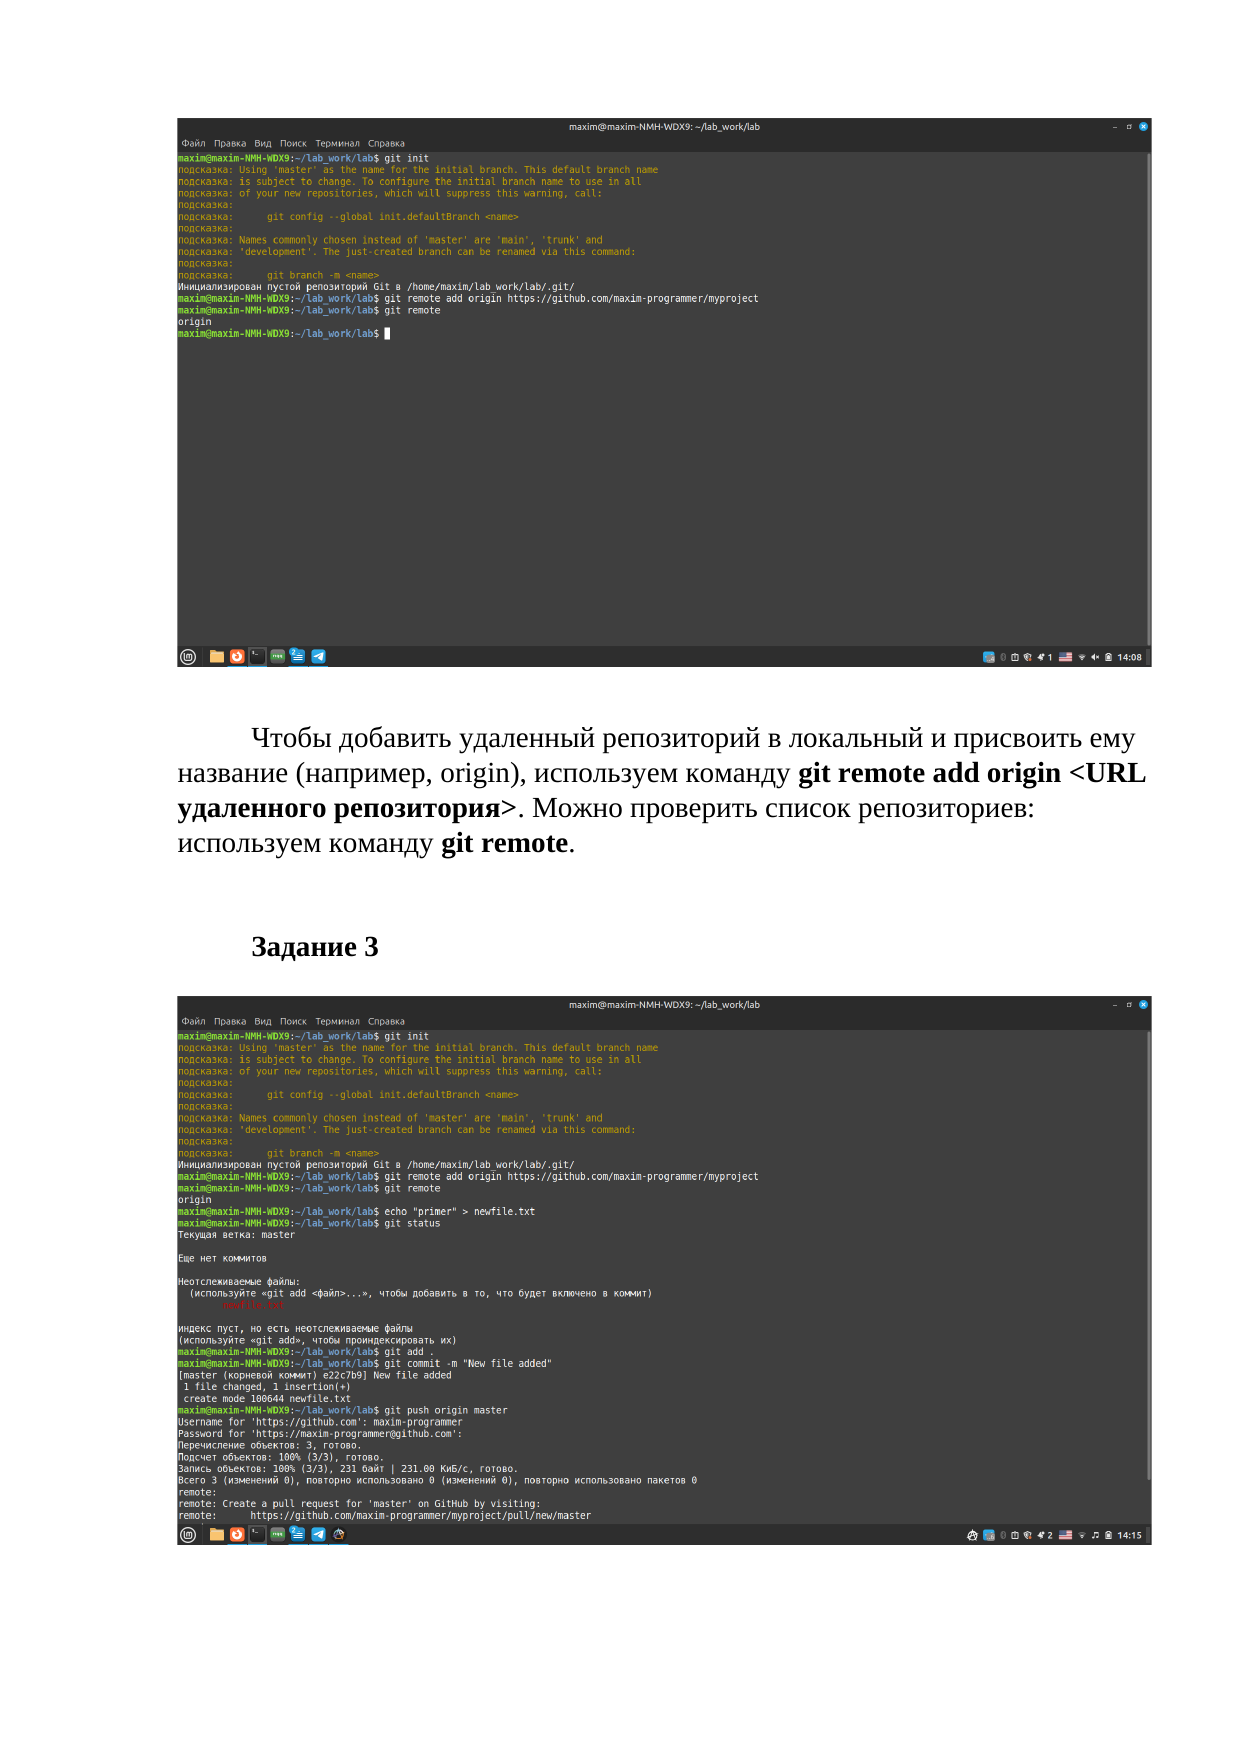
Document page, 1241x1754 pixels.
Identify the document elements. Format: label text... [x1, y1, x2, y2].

picture [177, 118, 1152, 667]
text Чтобы добавить удаленный репозиторий в локальный и присвоить ему название (например, origin), используем команду git remote add origin <URL удаленного репозитория>. Можно проверить список репозиториев: используем команду git remote. [177, 720, 1152, 859]
text Задание 3 [177, 929, 1152, 963]
picture [177, 996, 1152, 1545]
